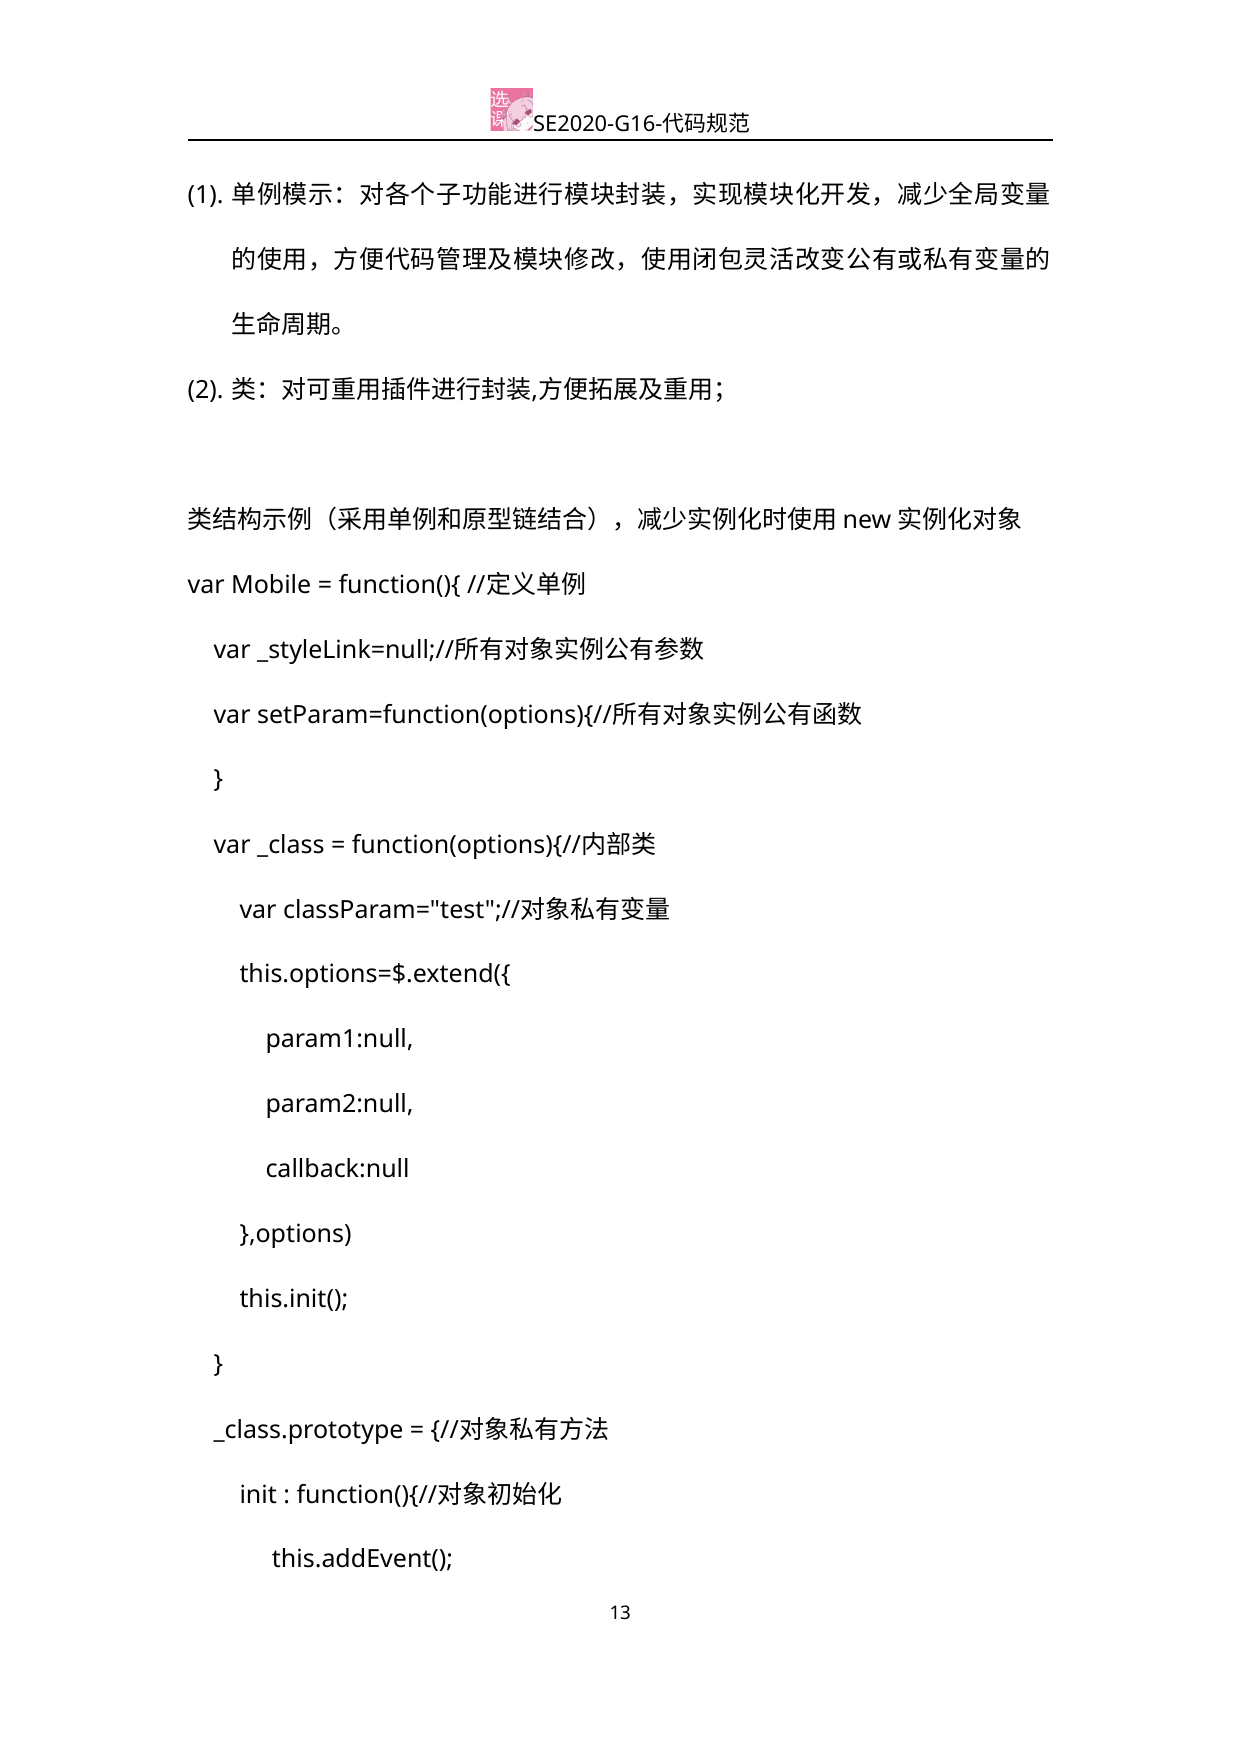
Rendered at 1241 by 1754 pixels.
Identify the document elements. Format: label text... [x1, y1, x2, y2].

text 类结构示例（采用单例和原型链结合），减少实例化时使用new 实例化对象 [187, 485, 1053, 550]
picture [490, 88, 533, 131]
text this.addEvent(); [187, 1525, 1053, 1590]
text param2:null, [187, 1070, 1053, 1135]
text callback:null [187, 1135, 1053, 1200]
text _class.prototype = {//对象私有方法 [187, 1395, 1053, 1460]
text },options) [187, 1200, 1053, 1265]
list 类：对可重用插件进行封装,方便拓展及重用； [187, 355, 1053, 420]
list 单例模示：对各个子功能进行模块封装，实现模块化开发，减少全局变量的使用，方便代码管理及模块修改，使用闭包灵活改变公有或私有变量的生命周期。 [187, 160, 1053, 355]
text var _styleLink=null;//所有对象实例公有参数 [187, 615, 1053, 680]
text var _class = function(options){//内部类 [187, 810, 1053, 875]
text this.init(); [187, 1265, 1053, 1330]
text var classParam="test";//对象私有变量 [187, 875, 1053, 940]
text var setParam=function(options){//所有对象实例公有函数 [187, 680, 1053, 745]
text var Mobile = function(){ //定义单例 [187, 550, 1053, 615]
text } [187, 745, 1053, 810]
text init : function(){//对象初始化 [187, 1460, 1053, 1525]
text this.options=$.extend({ [187, 940, 1053, 1005]
text } [187, 1330, 1053, 1395]
text param1:null, [187, 1005, 1053, 1070]
